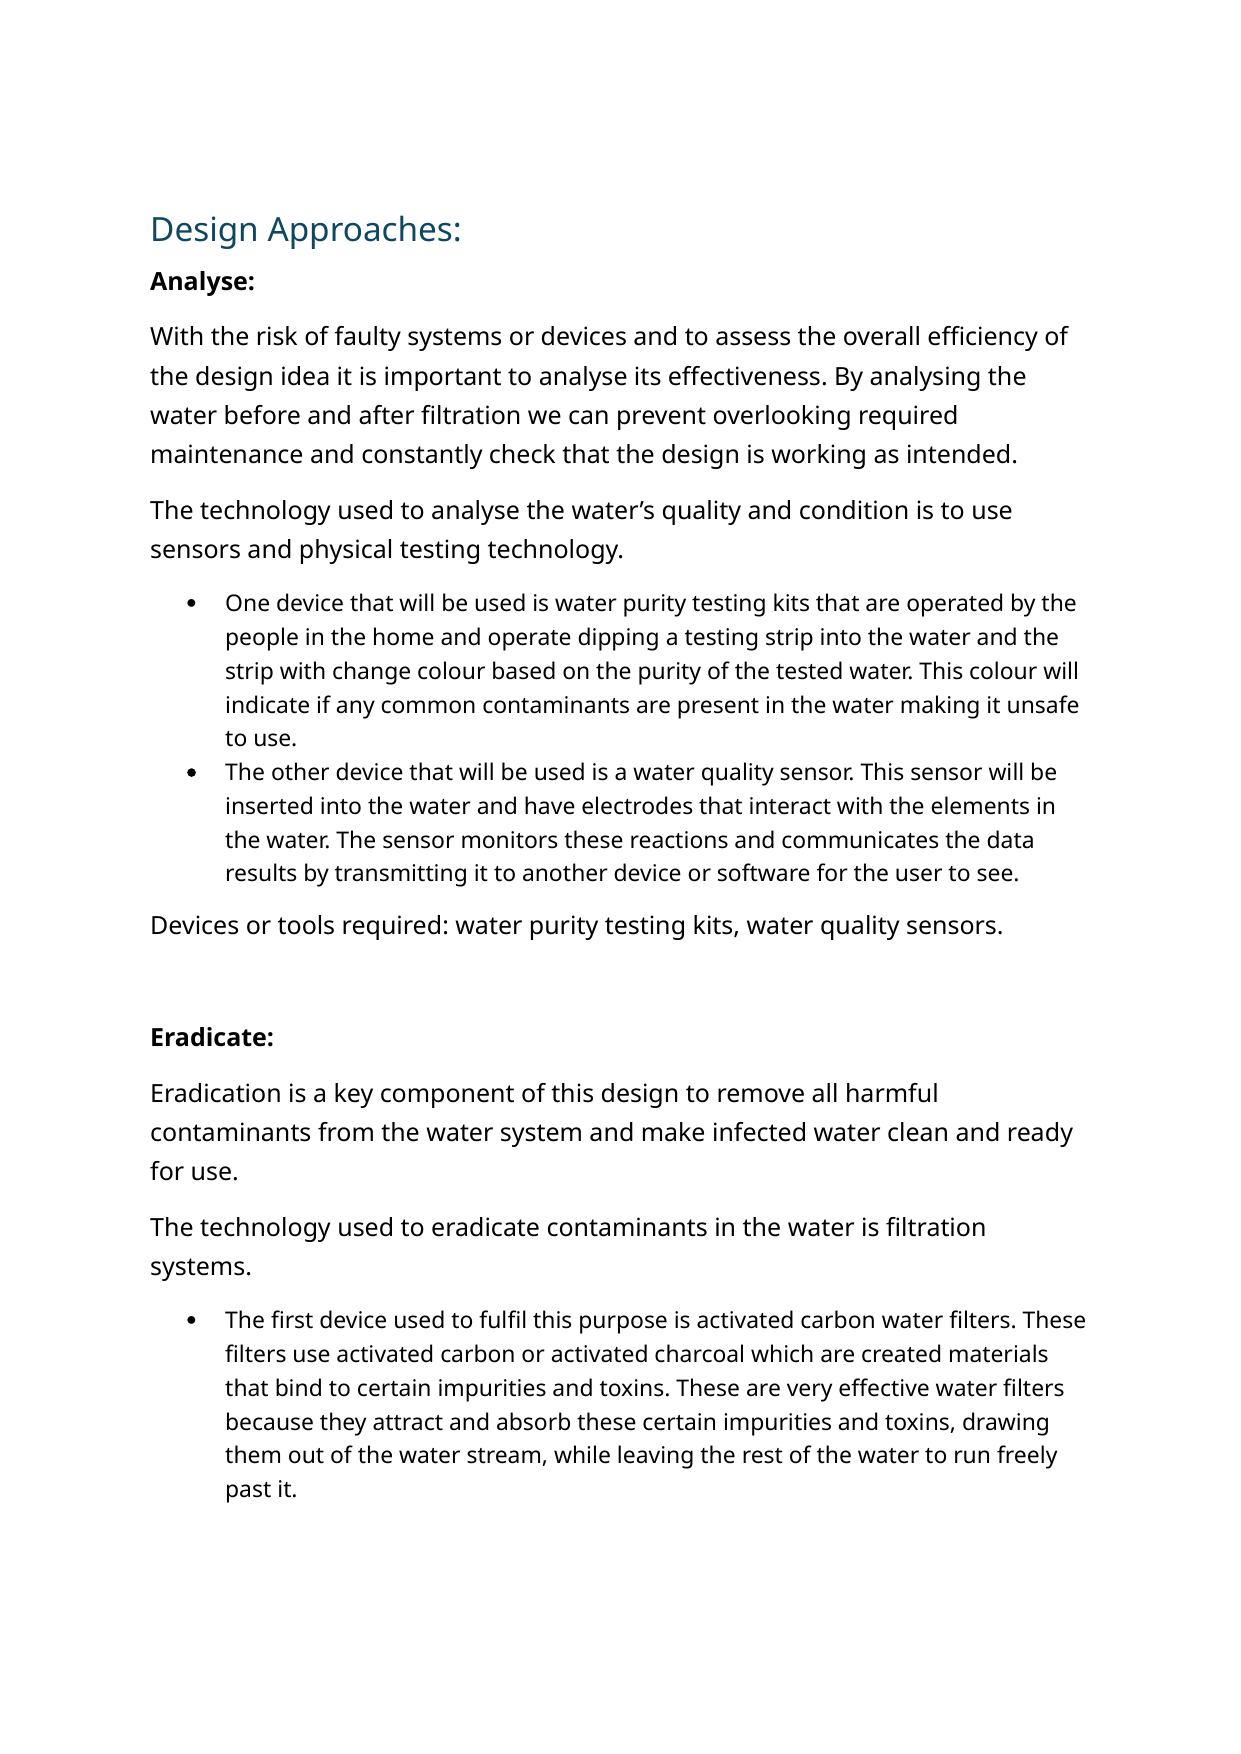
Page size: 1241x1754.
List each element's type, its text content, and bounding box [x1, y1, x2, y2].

list The first device used to fulfil this purpose is activated carbon water filters. These filters use activated carbon or activated charcoal which are created materials that bind to certain impurities and toxins. These are very effective water filters because they attract and absorb these certain impurities and toxins, drawing them out of the water stream, while leaving the rest of the water to run freely past it. [187, 1304, 1090, 1504]
text With the risk of faulty systems or devices and to assess the overall efficiency of the design idea it is important to analyse its effectiveness. By analysing the water before and after filtration we can prevent overlooking required maintenance and constantly check that the design is working as intended. [150, 319, 1090, 471]
text Eradicate: [150, 1019, 1090, 1053]
list One device that will be used is water purity testing kits that are operated by the people in the home and operate dipping a testing strip into the water and the strip with change colour based on the purity of the tested water. This colour will indicate if any common contaminants are present in the water making it unsafe to use. [187, 587, 1090, 753]
text Devices or tools required: water purity testing kits, water quality sensors. [150, 908, 1090, 942]
text The technology used to eradicate contaminants in the water is filtration systems. [150, 1209, 1090, 1283]
text Eradication is a key component of this design to remove all harmful contaminants from the water system and make infected water clean and ready for use. [150, 1075, 1090, 1188]
text The technology used to analyse the water’s quality and condition is to use sensors and physical testing technology. [150, 492, 1090, 566]
text Analyse: [150, 263, 1090, 297]
list The other device that will be used is a water quality sensor. This sensor will be inserted into the water and have electrodes that interact with the elements in the water. The sensor monitors these reactions and communicates the data results by transmitting it to another device or software for the user to see. [187, 756, 1090, 888]
subtitle Design Approaches: [150, 206, 1090, 251]
